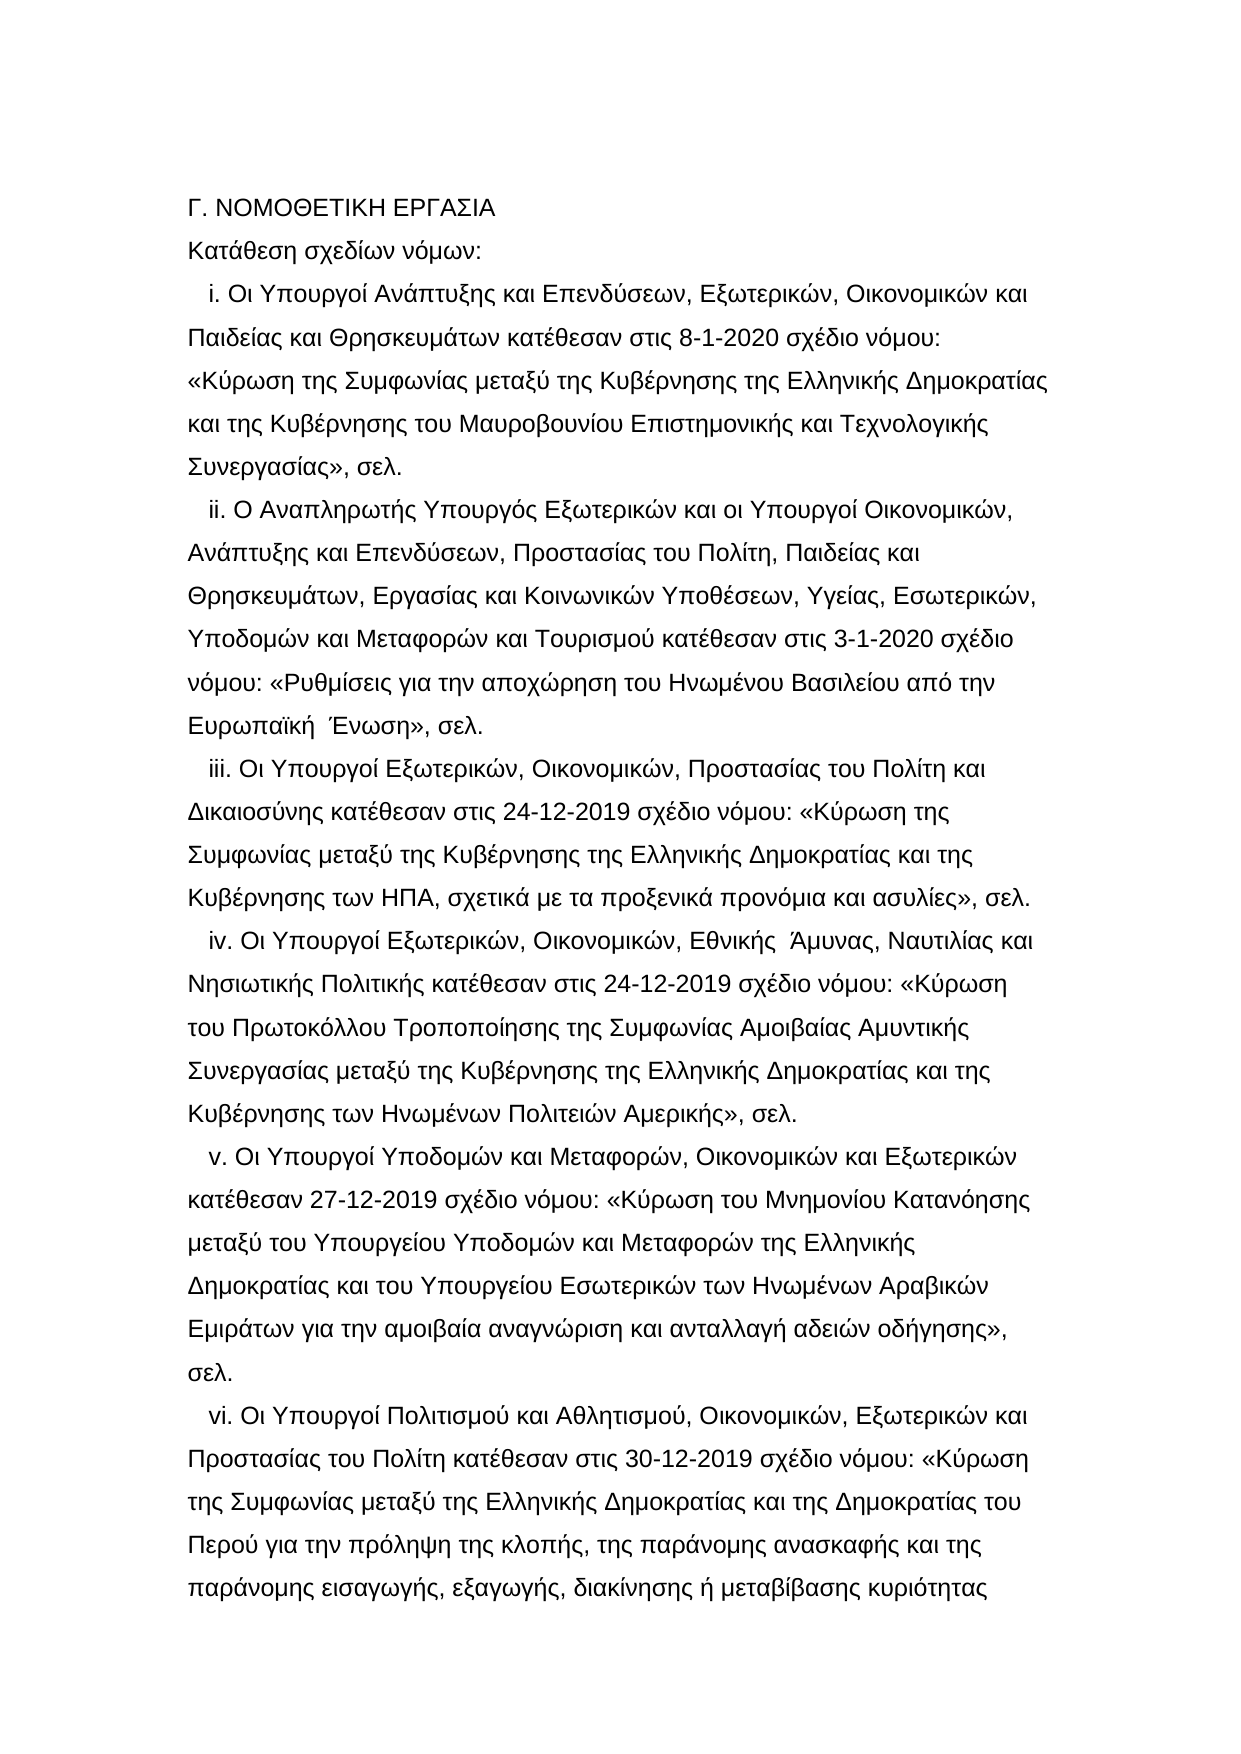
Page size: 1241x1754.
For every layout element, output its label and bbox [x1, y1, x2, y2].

text [187, 150, 1053, 1602]
